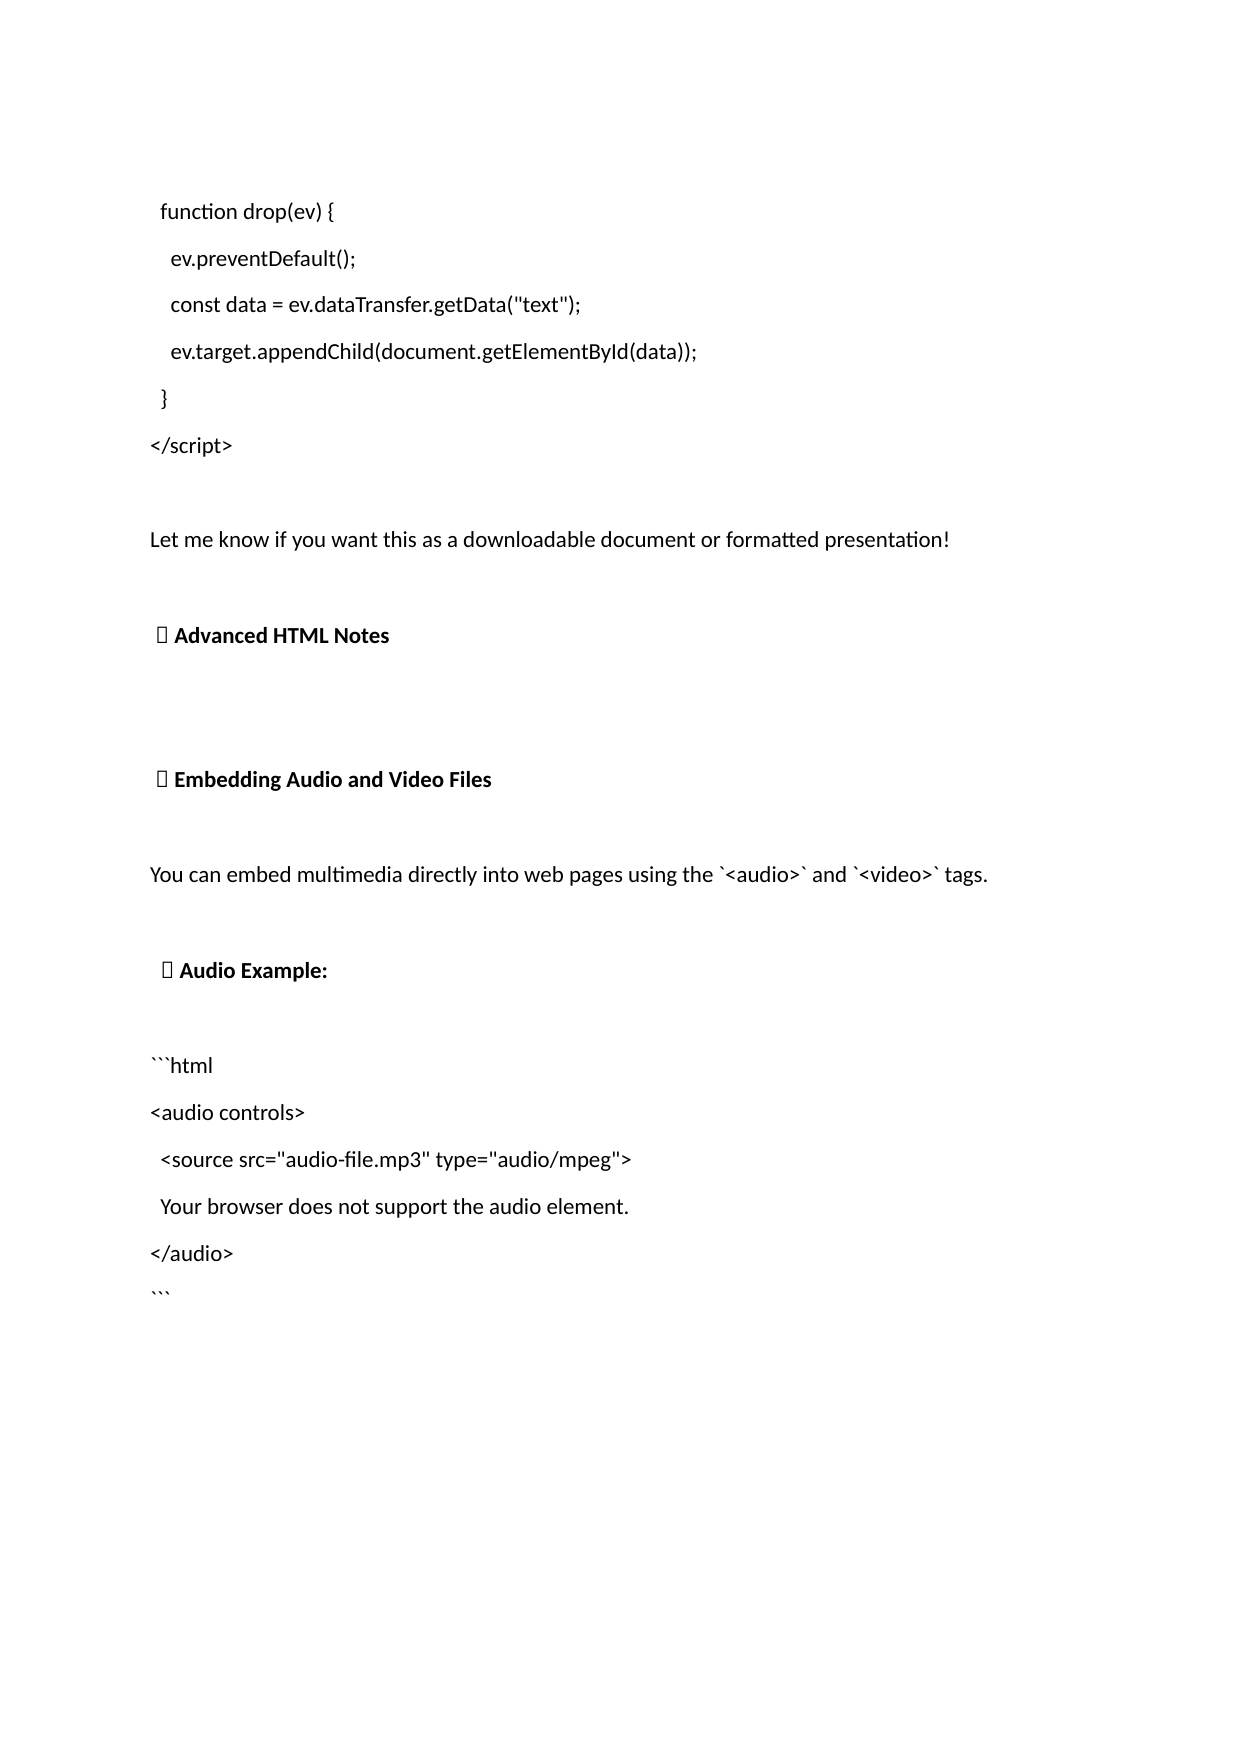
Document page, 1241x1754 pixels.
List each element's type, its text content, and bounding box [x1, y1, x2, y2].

text 📘 Advanced HTML Notes [150, 619, 1090, 650]
text </script> [150, 431, 1090, 459]
text <audio controls> [150, 1098, 1090, 1126]
text } [150, 384, 1090, 412]
text ```html [150, 1051, 1090, 1079]
text function drop(ev) { [150, 197, 1090, 225]
text <source src="audio-file.mp3" type="audio/mpeg"> [150, 1145, 1090, 1173]
text ``` [150, 1286, 1090, 1314]
text You can embed multimedia directly into web pages using the `<audio>` and `<video>` tags. [150, 860, 1090, 888]
text ✅ Audio Example: [150, 954, 1090, 985]
text </audio> [150, 1239, 1090, 1267]
text 🎵 Embedding Audio and Video Files [150, 763, 1090, 794]
text Your browser does not support the audio element. [150, 1192, 1090, 1220]
text ev.target.appendChild(document.getElementById(data)); [150, 337, 1090, 366]
text ev.preventDefault(); [150, 244, 1090, 272]
text const data = ev.dataTransfer.getData("text"); [150, 291, 1090, 319]
text Let me know if you want this as a downloadable document or formatted presentation! [150, 525, 1090, 553]
